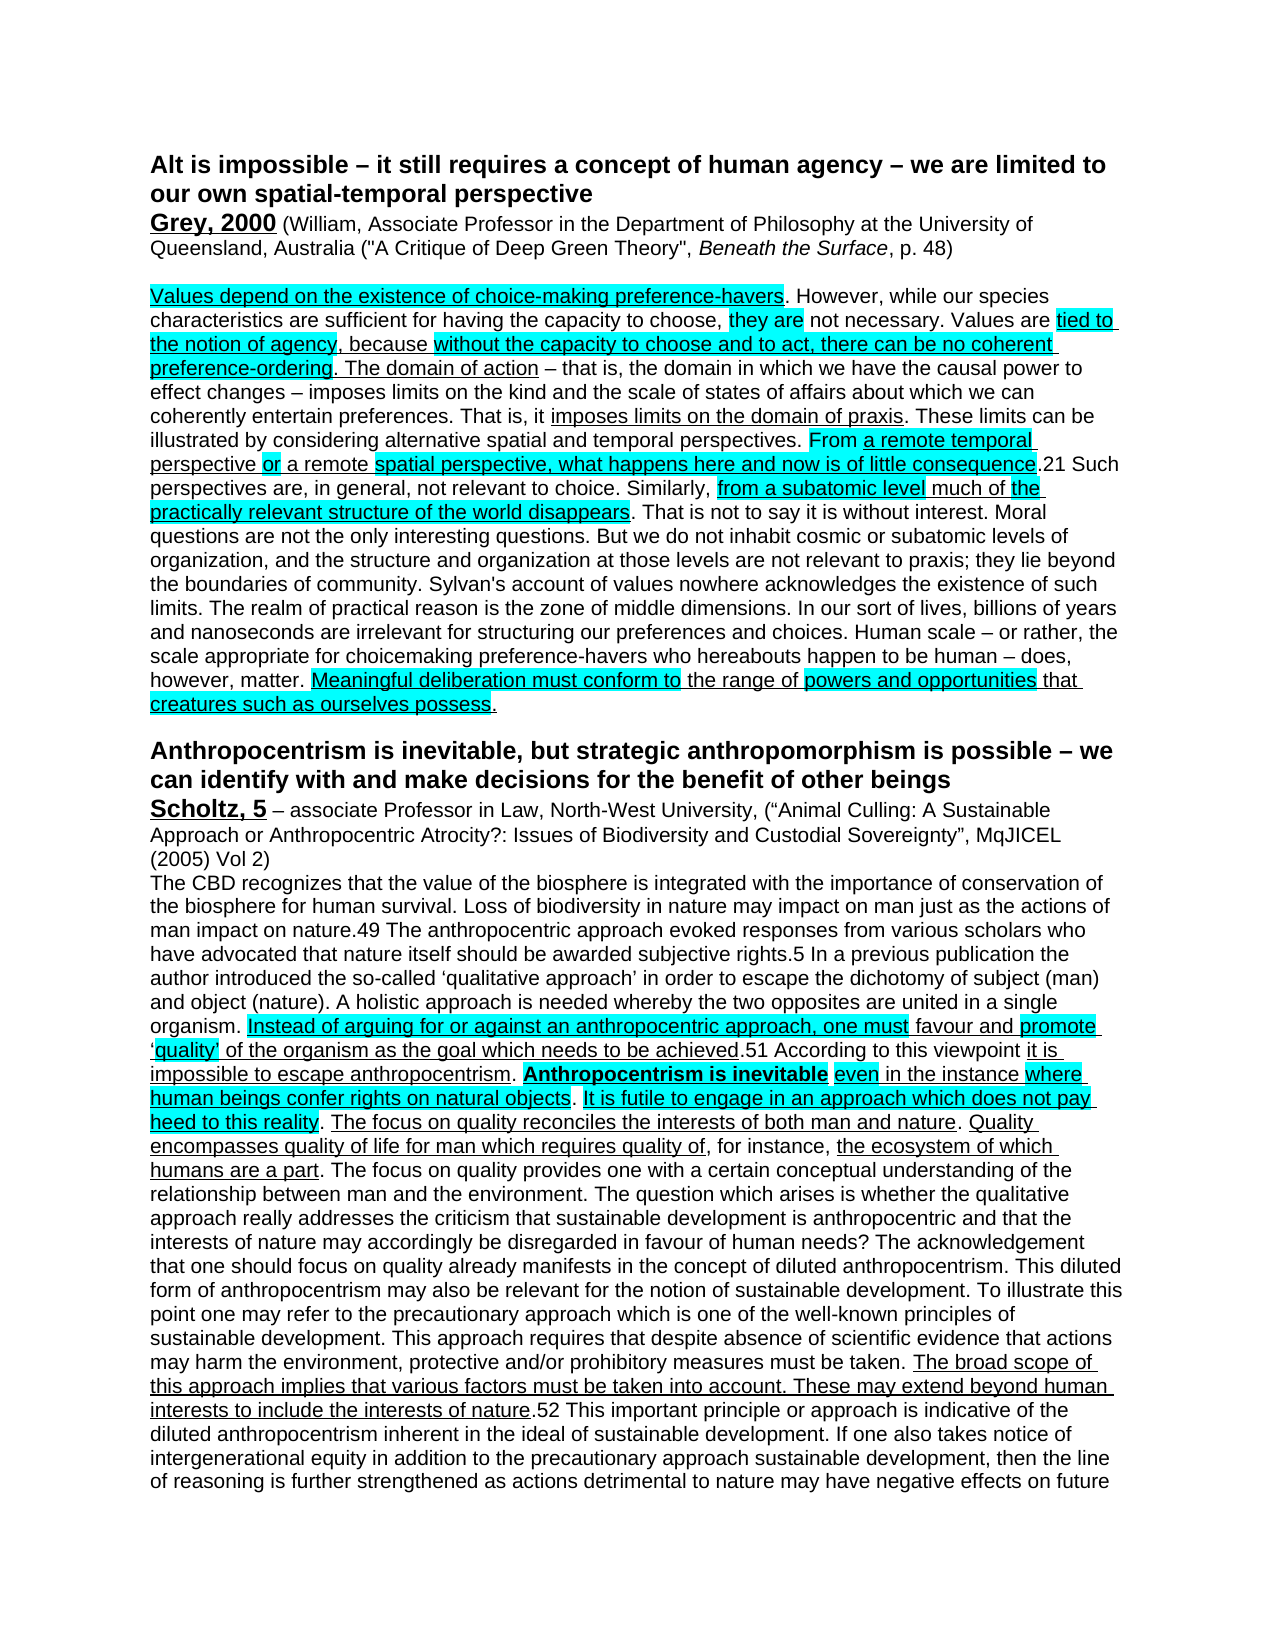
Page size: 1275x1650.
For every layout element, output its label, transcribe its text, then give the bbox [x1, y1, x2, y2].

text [150, 870, 1125, 1493]
text Scholtz, 5 – associate Professor in Law, North-West University, (“Animal Culling: A Sustainable Approach or Anthropocentric Atrocity?: Issues of Biodiversity and Custodial Sovereignty”, MqJICEL (2005) Vol 2) [150, 794, 1125, 870]
subtitle Anthropocentrism is inevitable, but strategic anthropomorphism is possible – we can identify with and make decisions for the benefit of other beings [150, 736, 1125, 794]
text Grey, 2000 (William, Associate Professor in the Department of Philosophy at the University of Queensland, Australia ("A Critique of Deep Green Theory", Beneath the Surface, p. 48) [150, 207, 1125, 260]
text Values depend on the existence of choice-making preference-havers. However, while our species characteristics are sufficient for having the capacity to choose, they are not necessary. Values are tied to the notion of agency, because without the capacity to choose and to act, there can be no coherent preference-ordering. The domain of action – that is, the domain in which we have the causal power to effect changes – imposes limits on the kind and the scale of states of affairs about which we can coherently entertain preferences. That is, it imposes limits on the domain of praxis. These limits can be illustrated by considering alternative spatial and temporal perspectives. From a remote temporal perspective or a remote spatial perspective, what happens here and now is of little consequence.21 Such perspectives are, in general, not relevant to choice. Similarly, from a subatomic level much of the practically relevant structure of the world disappears. That is not to say it is without interest. Moral questions are not the only interesting questions. But we do not inhabit cosmic or subatomic levels of organization, and the structure and organization at those levels are not relevant to praxis; they lie beyond the boundaries of community. Sylvan's account of values nowhere acknowledges the existence of such limits. The realm of practical reason is the zone of middle dimensions. In our sort of lives, billions of years and nanoseconds are irrelevant for structuring our preferences and choices. Human scale – or rather, the scale appropriate for choicemaking preference-havers who hereabouts happen to be human – does, however, matter. Meaningful deliberation must conform to the range of powers and opportunities that creatures such as ourselves possess. [150, 284, 1125, 715]
subtitle Alt is impossible – it still requires a concept of human agency – we are limited to our own spatial-temporal perspective [150, 150, 1125, 207]
